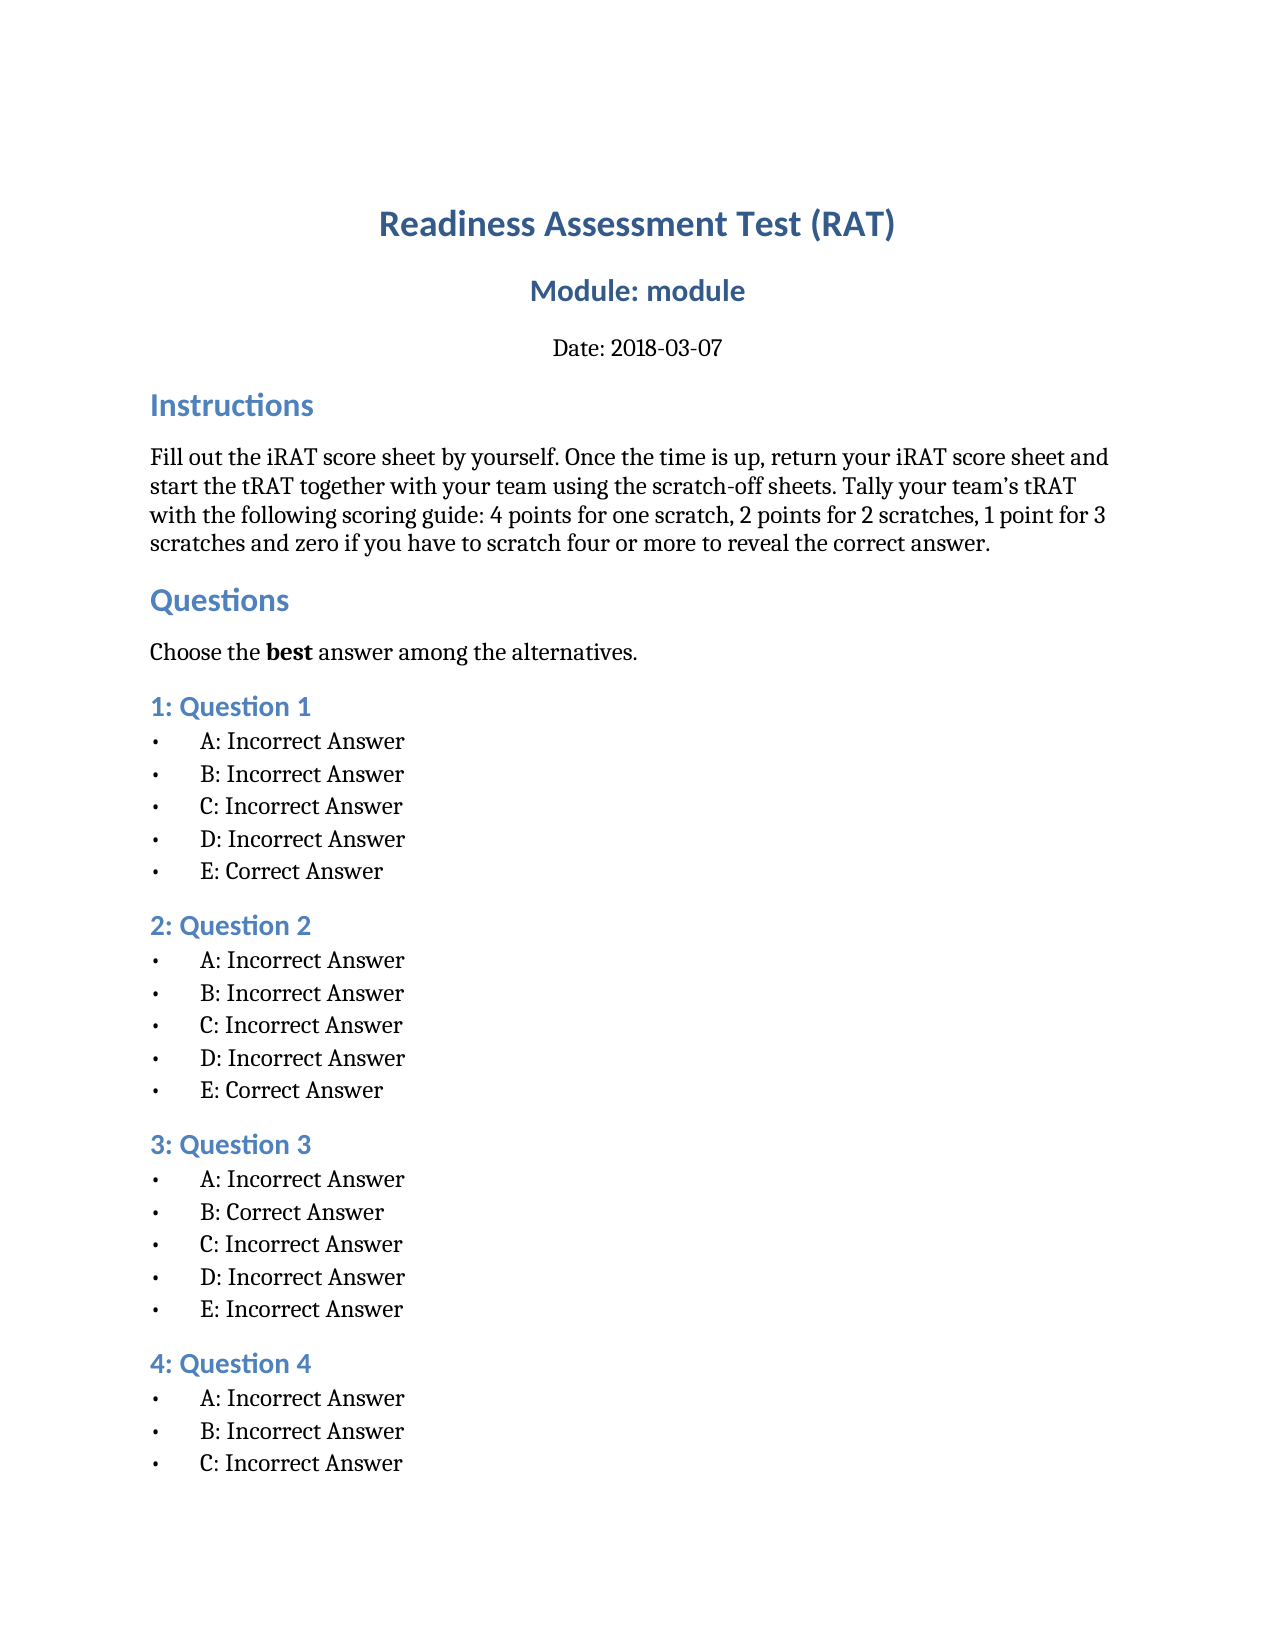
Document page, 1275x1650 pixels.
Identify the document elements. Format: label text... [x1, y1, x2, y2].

text Date: 2018-03-07 [150, 334, 1125, 363]
list A: Incorrect Answer [150, 1165, 1125, 1194]
title Readiness Assessment Test (RAT) [150, 200, 1125, 246]
subtitle 1: Question 1 [150, 688, 1125, 723]
list B: Incorrect Answer [150, 1417, 1125, 1445]
list C: Incorrect Answer [150, 1449, 1125, 1478]
list A: Incorrect Answer [150, 727, 1125, 756]
subtitle Instructions [150, 383, 1125, 424]
subtitle Module: module [150, 271, 1125, 309]
subtitle 3: Question 3 [150, 1126, 1125, 1161]
list B: Incorrect Answer [150, 979, 1125, 1007]
text Fill out the iRAT score sheet by yourself. Once the time is up, return your iRAT score sheet and start the tRAT together with your team using the scratch-off sheets. Tally your team’s tRAT with the following scoring guide: 4 points for one scratch, 2 points for 2 scratches, 1 point for 3 scratches and zero if you have to scratch four or more to reveal the correct answer. [150, 443, 1125, 558]
list B: Incorrect Answer [150, 760, 1125, 788]
list B: Correct Answer [150, 1198, 1125, 1226]
list A: Incorrect Answer [150, 1384, 1125, 1413]
subtitle Questions [150, 579, 1125, 619]
subtitle 2: Question 2 [150, 907, 1125, 942]
list E: Correct Answer [150, 857, 1125, 886]
list E: Correct Answer [150, 1076, 1125, 1105]
list C: Incorrect Answer [150, 792, 1125, 821]
list C: Incorrect Answer [150, 1011, 1125, 1040]
text Choose the best answer among the alternatives. [150, 638, 1125, 667]
list C: Incorrect Answer [150, 1230, 1125, 1259]
list D: Incorrect Answer [150, 1044, 1125, 1072]
list E: Incorrect Answer [150, 1295, 1125, 1324]
subtitle 4: Question 4 [150, 1345, 1125, 1380]
list D: Incorrect Answer [150, 1263, 1125, 1291]
list D: Incorrect Answer [150, 825, 1125, 853]
list A: Incorrect Answer [150, 946, 1125, 975]
